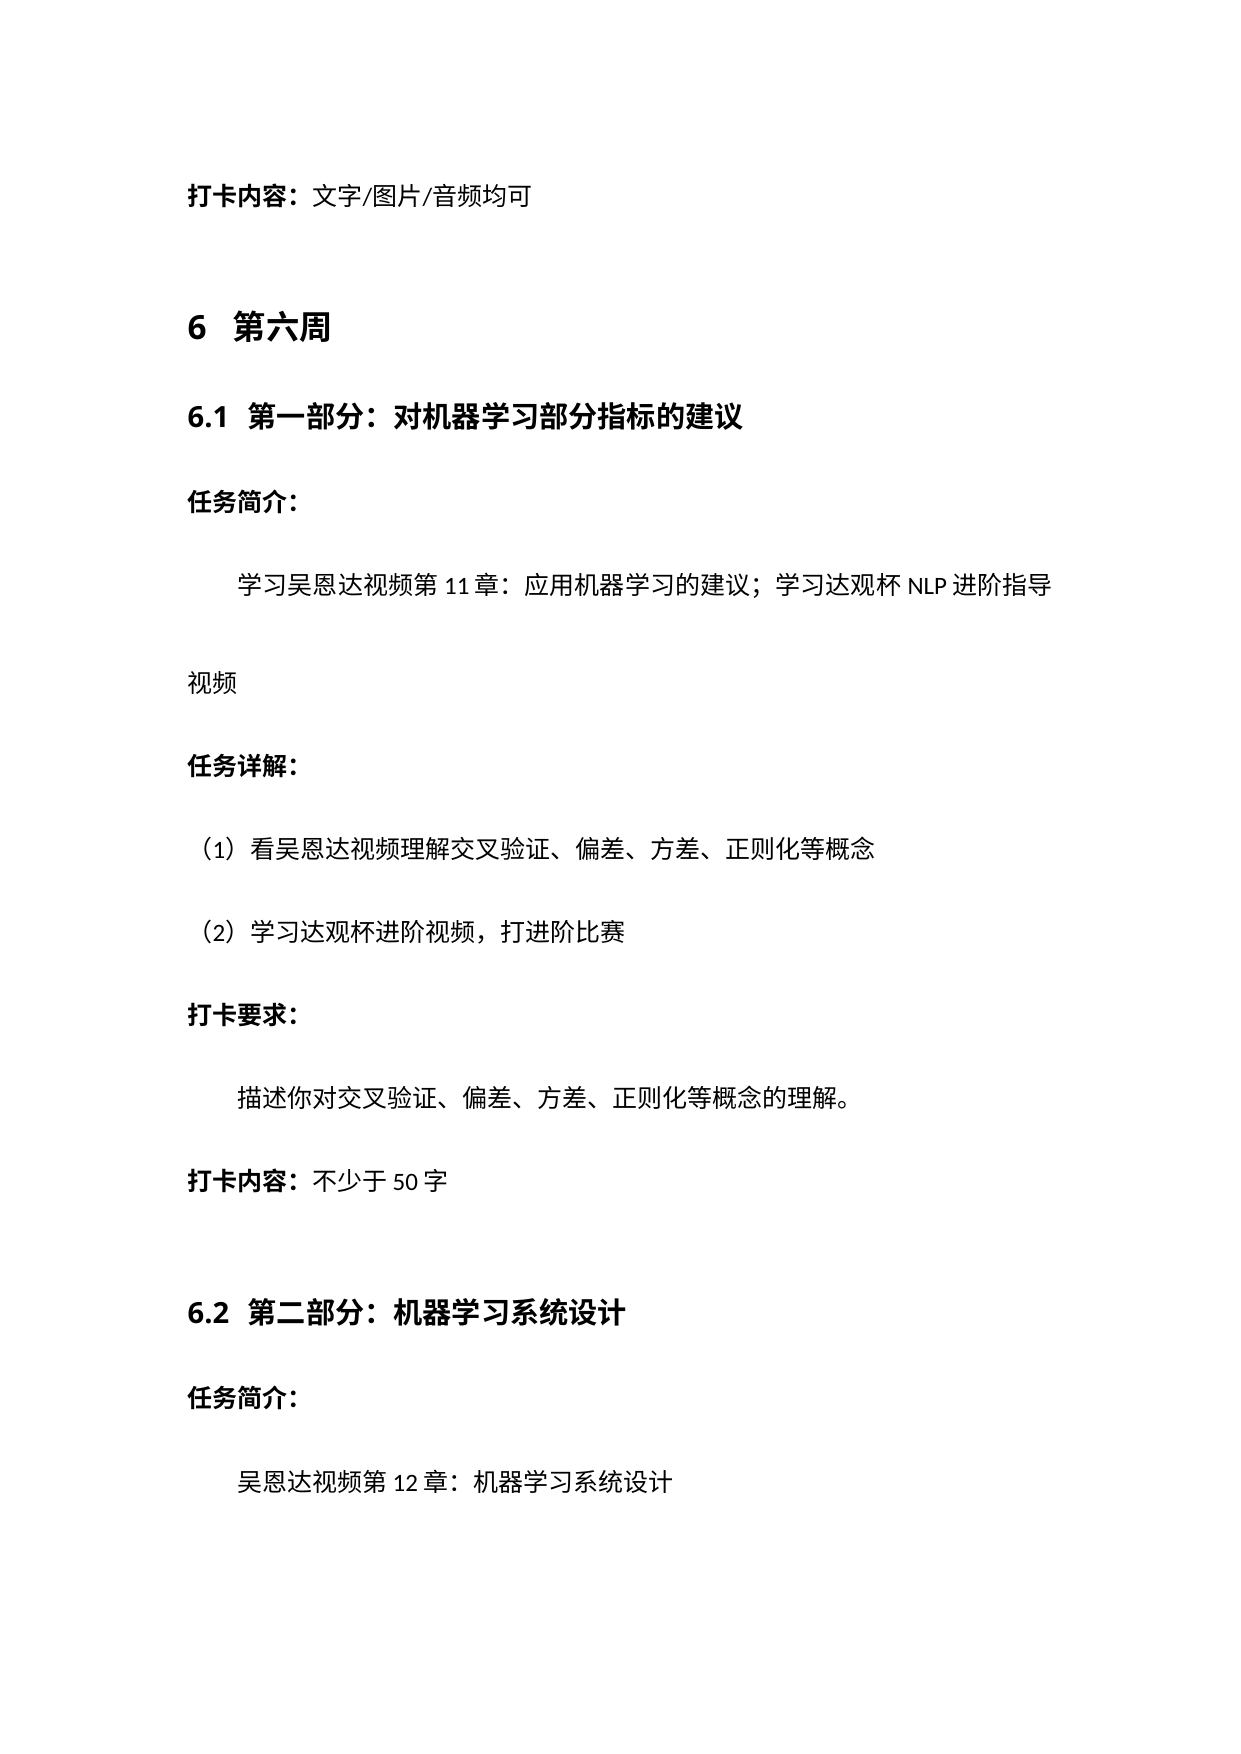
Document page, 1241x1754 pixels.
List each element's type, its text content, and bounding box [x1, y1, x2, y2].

subtitle 第一部分：对机器学习部分指标的建议 [187, 382, 1053, 447]
text 任务简介： [187, 468, 1053, 533]
subtitle 第二部分：机器学习系统设计 [187, 1278, 1053, 1343]
text 打卡要求： [187, 981, 1053, 1046]
text 任务详解： [187, 732, 1053, 797]
text 吴恩达视频第12章：机器学习系统设计 [187, 1448, 1053, 1513]
text 任务简介： [187, 1364, 1053, 1429]
text 描述你对交叉验证、偏差、方差、正则化等概念的理解。 [187, 1064, 1053, 1129]
text 打卡内容：文字/图片/音频均可 [187, 162, 1053, 227]
text 打卡内容：不少于50字 [187, 1147, 1053, 1212]
text （2）学习达观杯进阶视频，打进阶比赛 [187, 898, 1053, 963]
text （1）看吴恩达视频理解交叉验证、偏差、方差、正则化等概念 [187, 815, 1053, 880]
text 学习吴恩达视频第11章：应用机器学习的建议；学习达观杯NLP进阶指导视频 [187, 551, 1053, 714]
subtitle 第六周 [187, 293, 1053, 358]
